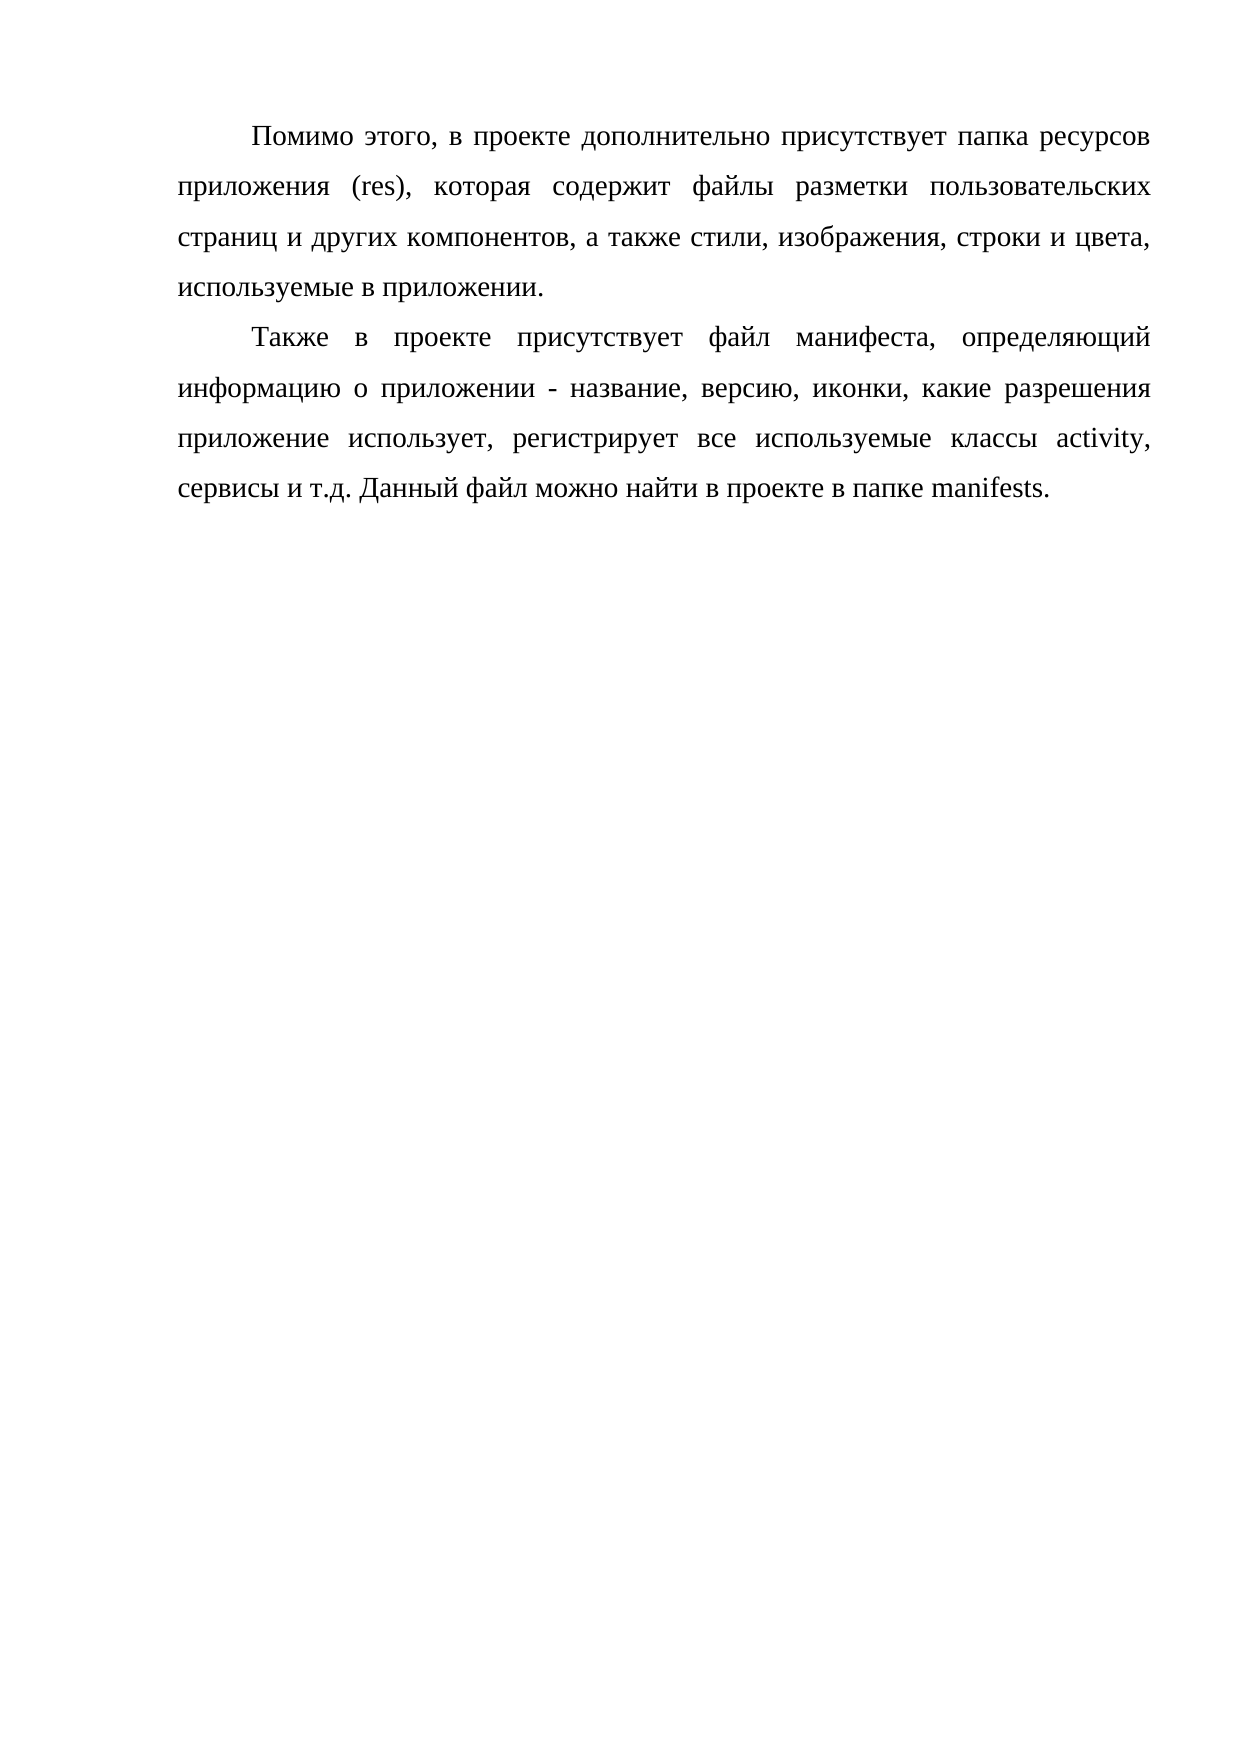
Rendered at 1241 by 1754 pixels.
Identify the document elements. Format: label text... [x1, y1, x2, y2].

text Также в проекте присутствует файл манифеста, определяющий информацию о приложении - название, версию, иконки, какие разрешения приложение использует, регистрирует все используемые классы activity, сервисы и т.д. Данный файл можно найти в проекте в папке manifests. [177, 319, 1152, 504]
text Помимо этого, в проекте дополнительно присутствует папка ресурсов приложения (res), которая содержит файлы разметки пользовательских страниц и других компонентов, а также стили, изображения, строки и цвета, используемые в приложении. [177, 118, 1152, 303]
